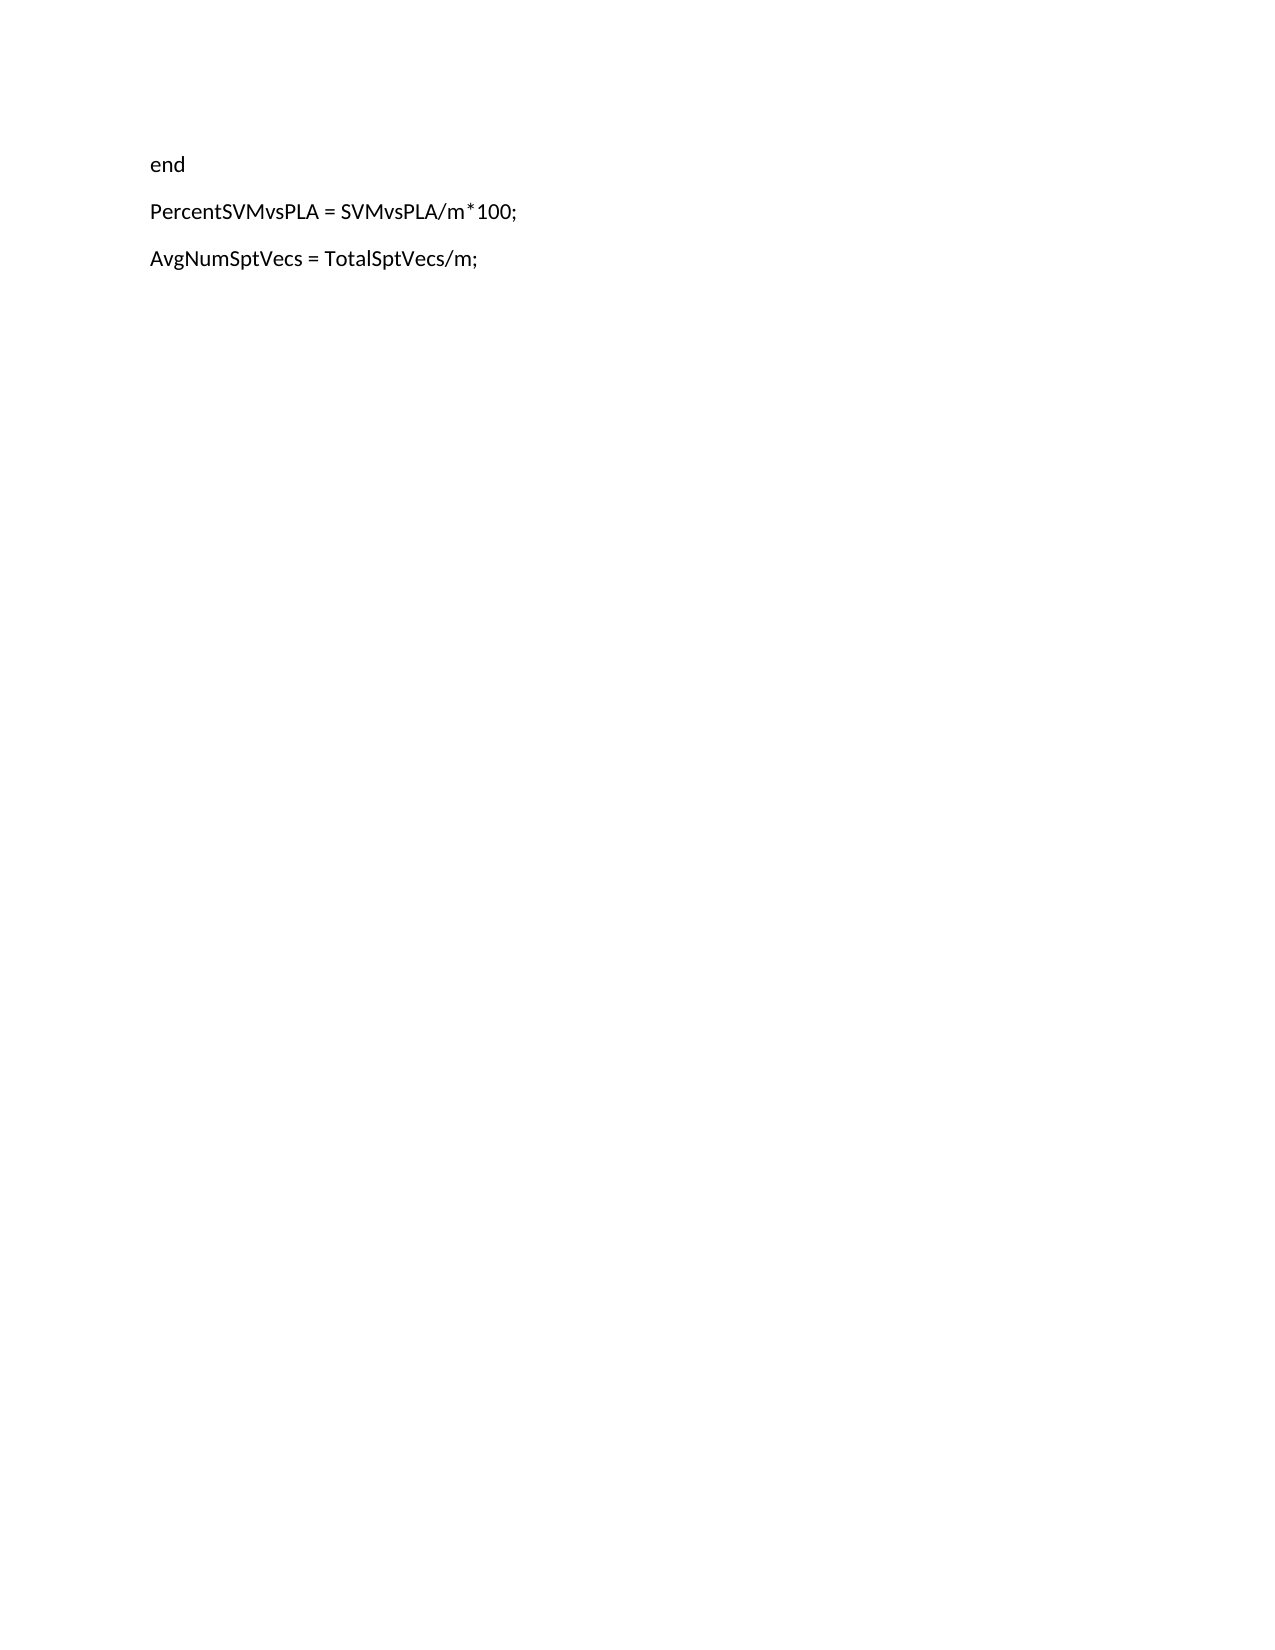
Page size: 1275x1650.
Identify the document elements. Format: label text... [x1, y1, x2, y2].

text AvgNumSptVecs = TotalSptVecs/m; [150, 244, 1125, 272]
text PercentSVMvsPLA = SVMvsPLA/m*100; [150, 197, 1125, 225]
text end [150, 150, 1125, 178]
